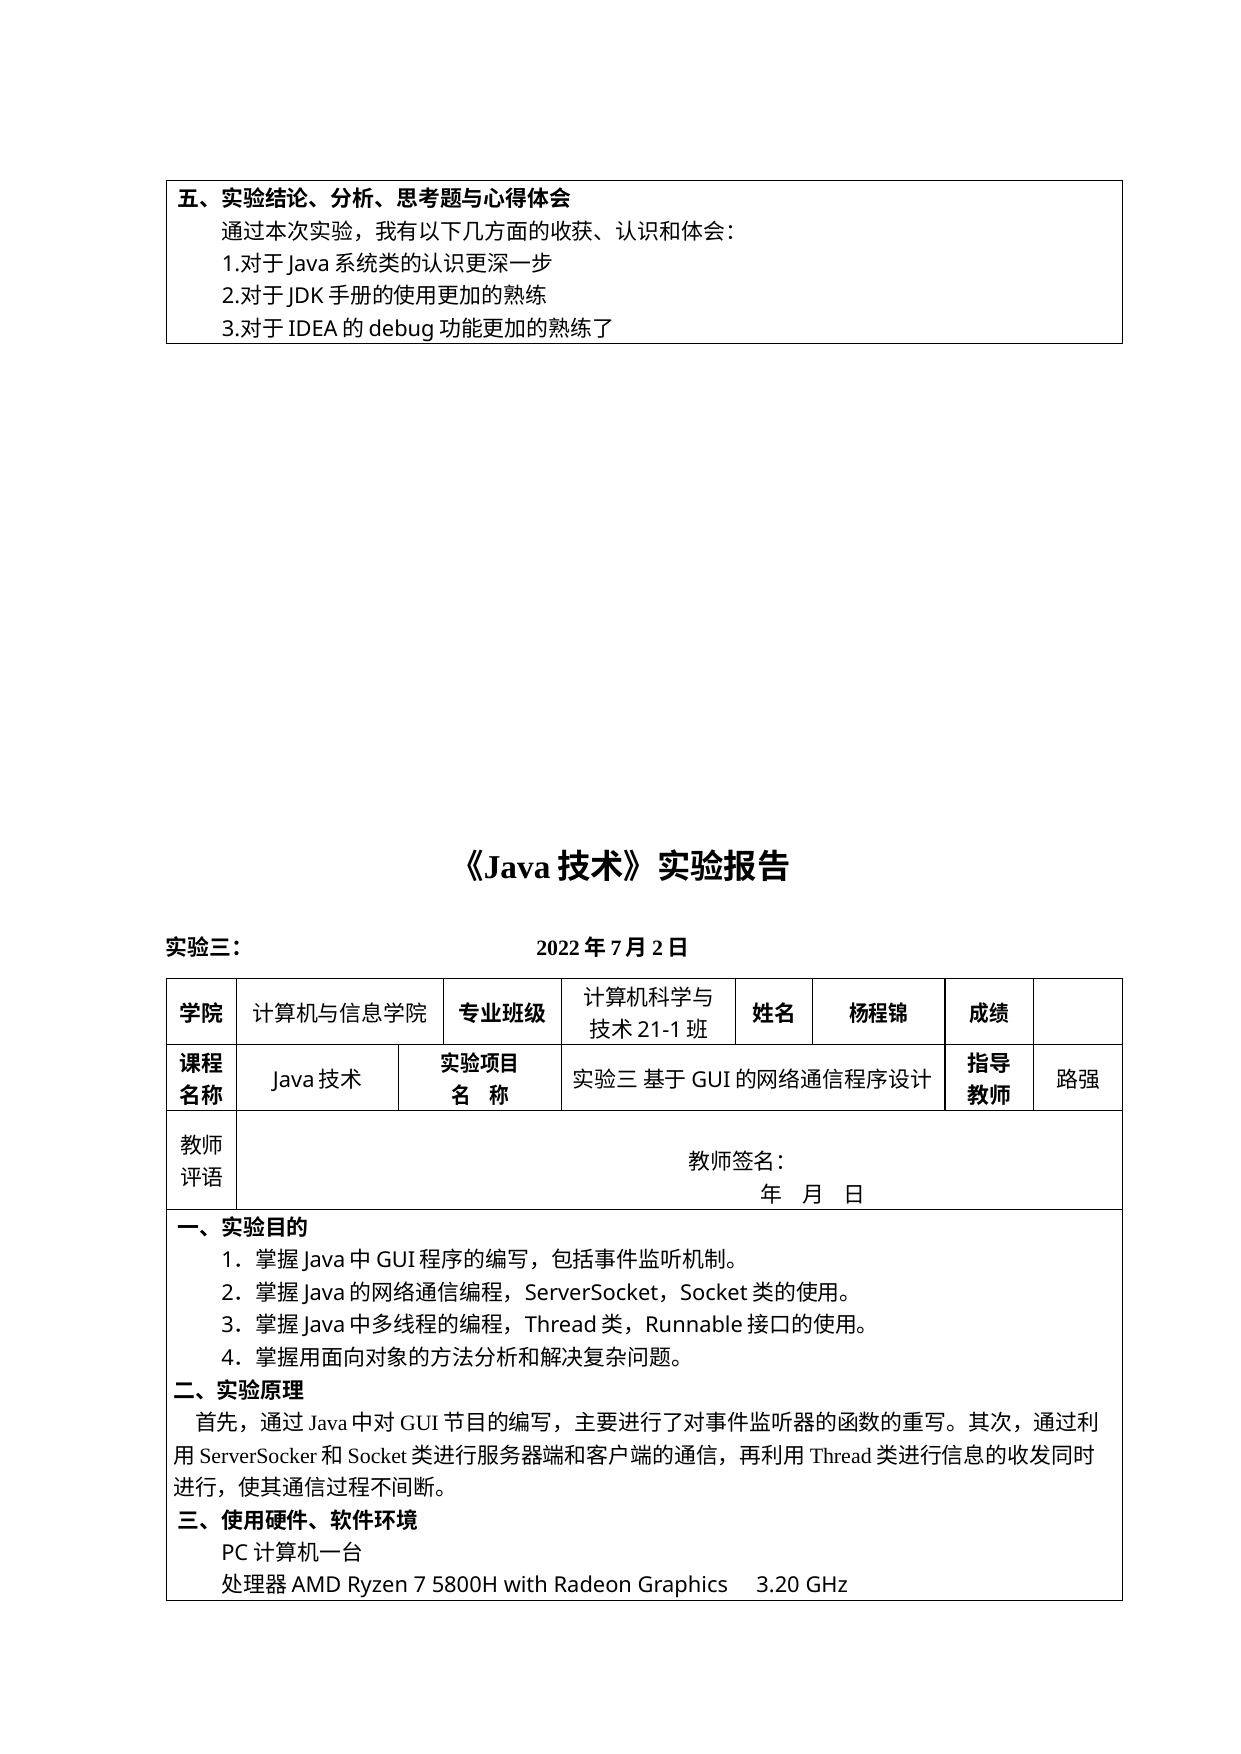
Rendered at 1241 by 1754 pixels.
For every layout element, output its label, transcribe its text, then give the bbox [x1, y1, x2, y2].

table_cell 路强 [1034, 1045, 1122, 1110]
text 《Java技术》实验报告 [165, 832, 1075, 897]
table_cell Java技术 [237, 1045, 398, 1110]
table_header 专业班级 [444, 979, 561, 1044]
table_header [1034, 979, 1122, 1044]
table_header 杨程锦 [813, 979, 944, 1044]
table_cell 指导 教师 [946, 1045, 1033, 1110]
table_cell 课程 名称 [167, 1045, 236, 1110]
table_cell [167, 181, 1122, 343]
table_cell 教师评语 [167, 1111, 236, 1209]
table_header 姓名 [736, 979, 812, 1044]
table_cell 实验项目 名 称 [399, 1045, 561, 1110]
table_header 计算机科学与技术21-1班 [562, 979, 735, 1044]
text 实验三： 2022年7月2日 [165, 929, 1075, 962]
table_cell 教师签名： 年 月 日 [237, 1111, 1122, 1209]
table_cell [167, 1210, 1122, 1600]
table_header 计算机与信息学院 [237, 979, 443, 1044]
table_header 学院 [167, 979, 236, 1044]
table_cell 实验三 基于GUI的网络通信程序设计 [562, 1045, 944, 1110]
table_header 成绩 [946, 979, 1033, 1044]
